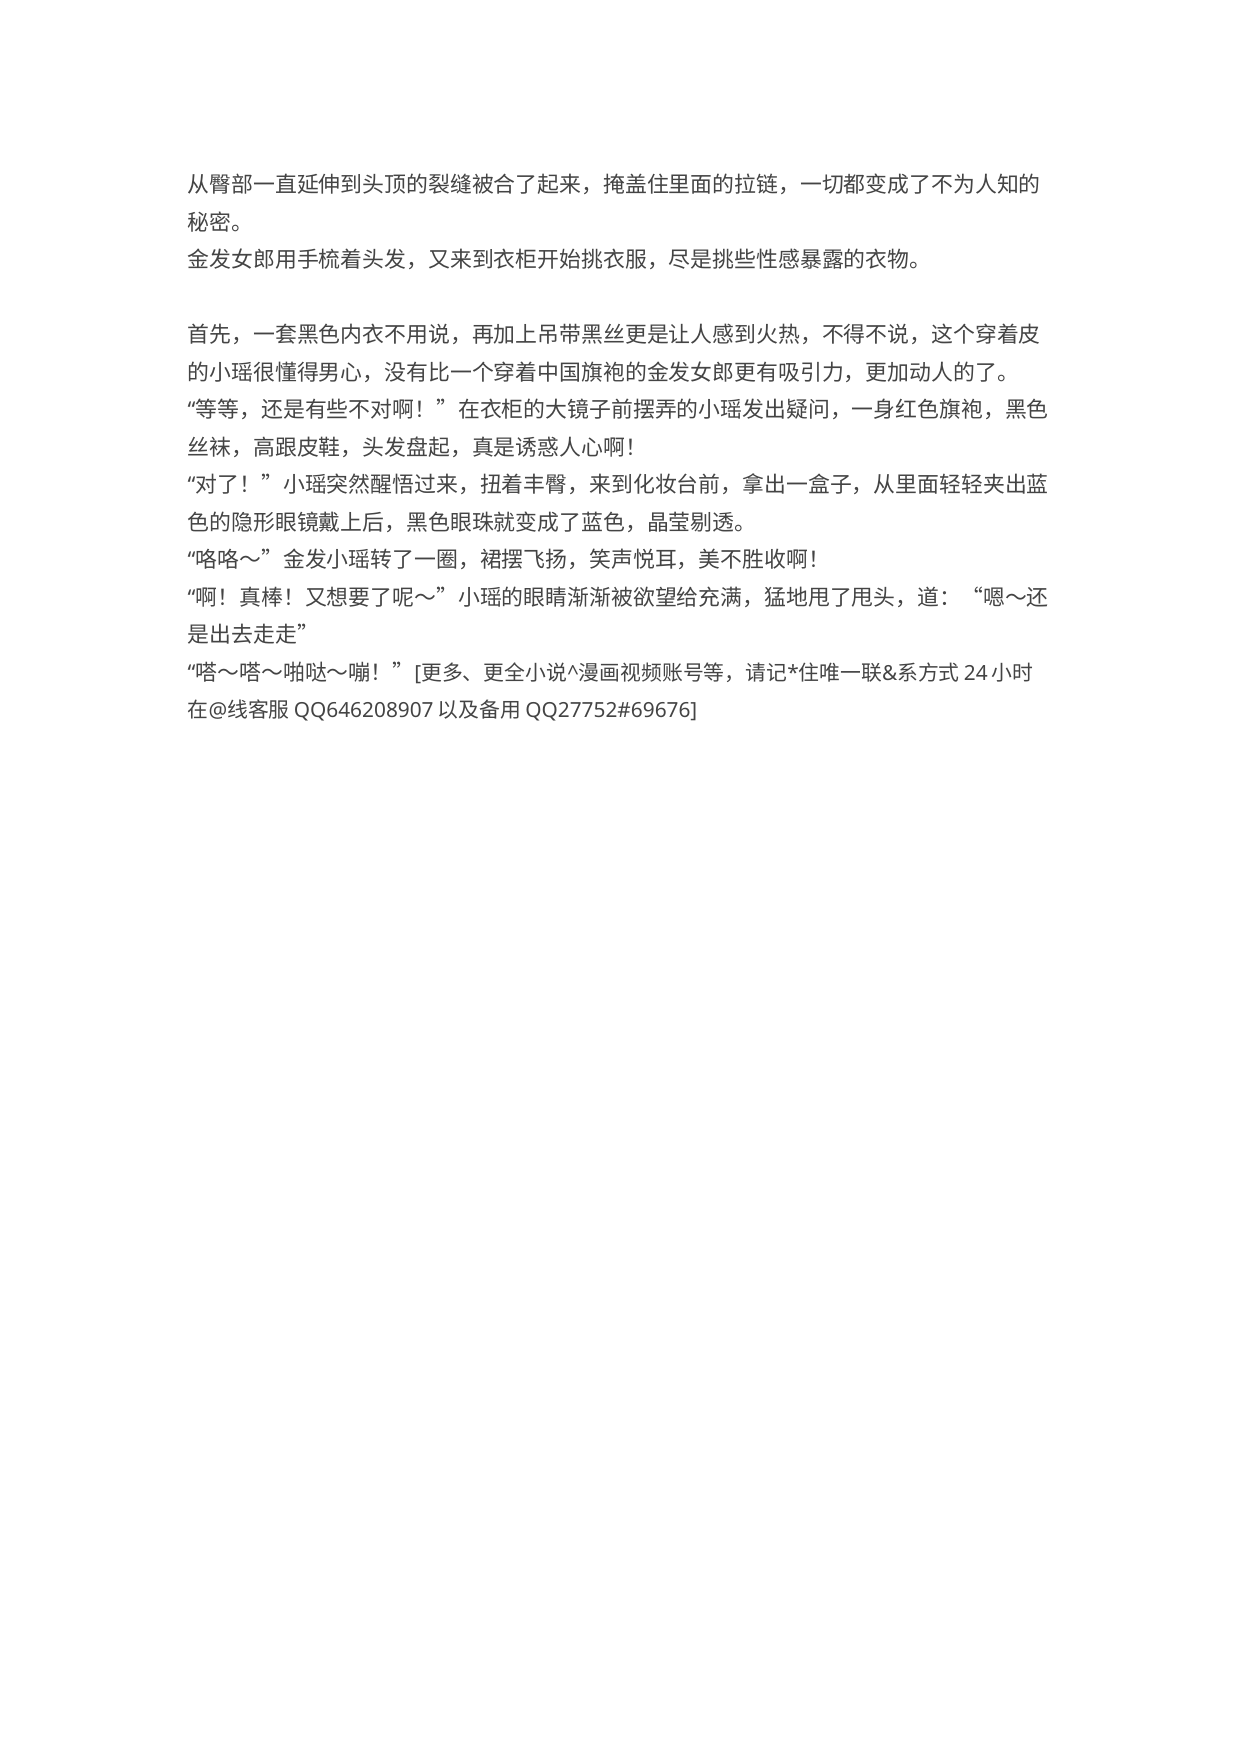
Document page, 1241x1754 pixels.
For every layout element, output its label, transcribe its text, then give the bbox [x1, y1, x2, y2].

text 金发女郎用手梳着头发，又来到衣柜开始挑衣服，尽是挑些性感暴露的衣物。- G# |& _3 N7 _7 j5 Q [187, 239, 1053, 314]
text “等等，还是有些不对啊！”在衣柜的大镜子前摆弄的小瑶发出疑问，一身红色旗袍，黑色丝袜，高跟皮鞋，头发盘起，真是诱惑人心啊！ [187, 389, 1053, 464]
text “对了！”小瑶突然醒悟过来，扭着丰臀，来到化妆台前，拿出一盒子，从里面轻轻夹出蓝色的隐形眼镜戴上后，黑色眼珠就变成了蓝色，晶莹剔透。; S/ _; g# r5 v+ G- T1 G3 { [187, 464, 1053, 539]
text “咯咯～”金发小瑶转了一圈，裙摆飞扬，笑声悦耳，美不胜收啊！ [187, 539, 1053, 577]
text “嗒～嗒～啪哒～嘣！”[更多、更全小说^漫画视频账号等，请记*住唯一联&系方式24小时在@线客服QQ646208907以及备用QQ27752#69676] [187, 652, 1053, 727]
text 首先，一套黑色内衣不用说，再加上吊带黑丝更是让人感到火热，不得不说，这个穿着皮的小瑶很懂得男心，没有比一个穿着中国旗袍的金发女郎更有吸引力，更加动人的了。 [187, 314, 1053, 389]
text “啊！真棒！又想要了呢～”小瑶的眼睛渐渐被欲望给充满，猛地甩了甩头，道：“嗯～还是出去走走”! m$ A6 c( @1 P" R4 a [187, 577, 1053, 652]
text 从臀部一直延伸到头顶的裂缝被合了起来，掩盖住里面的拉链，一切都变成了不为人知的秘密。 s$ A7 S- ?# q [187, 164, 1053, 239]
